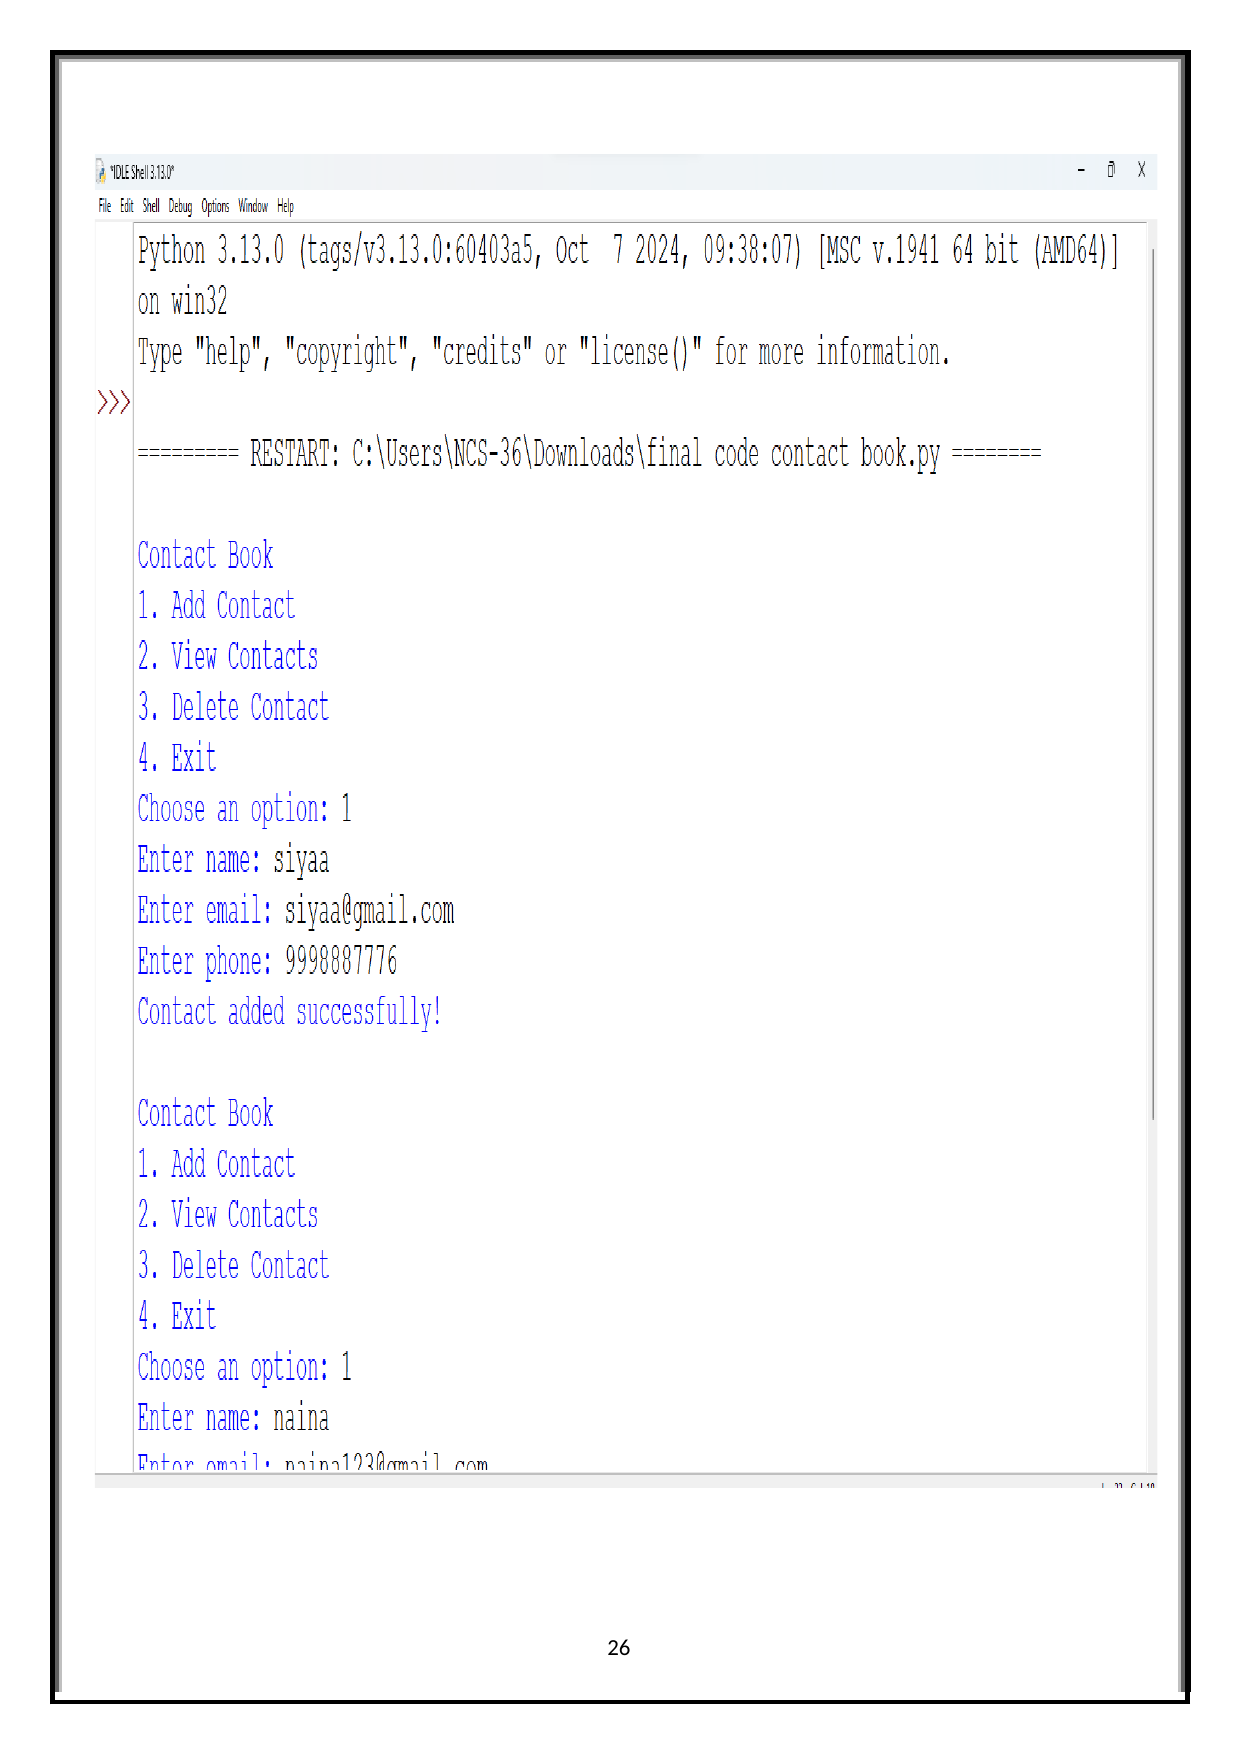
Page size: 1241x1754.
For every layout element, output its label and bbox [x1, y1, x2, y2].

picture [94, 154, 1158, 1488]
